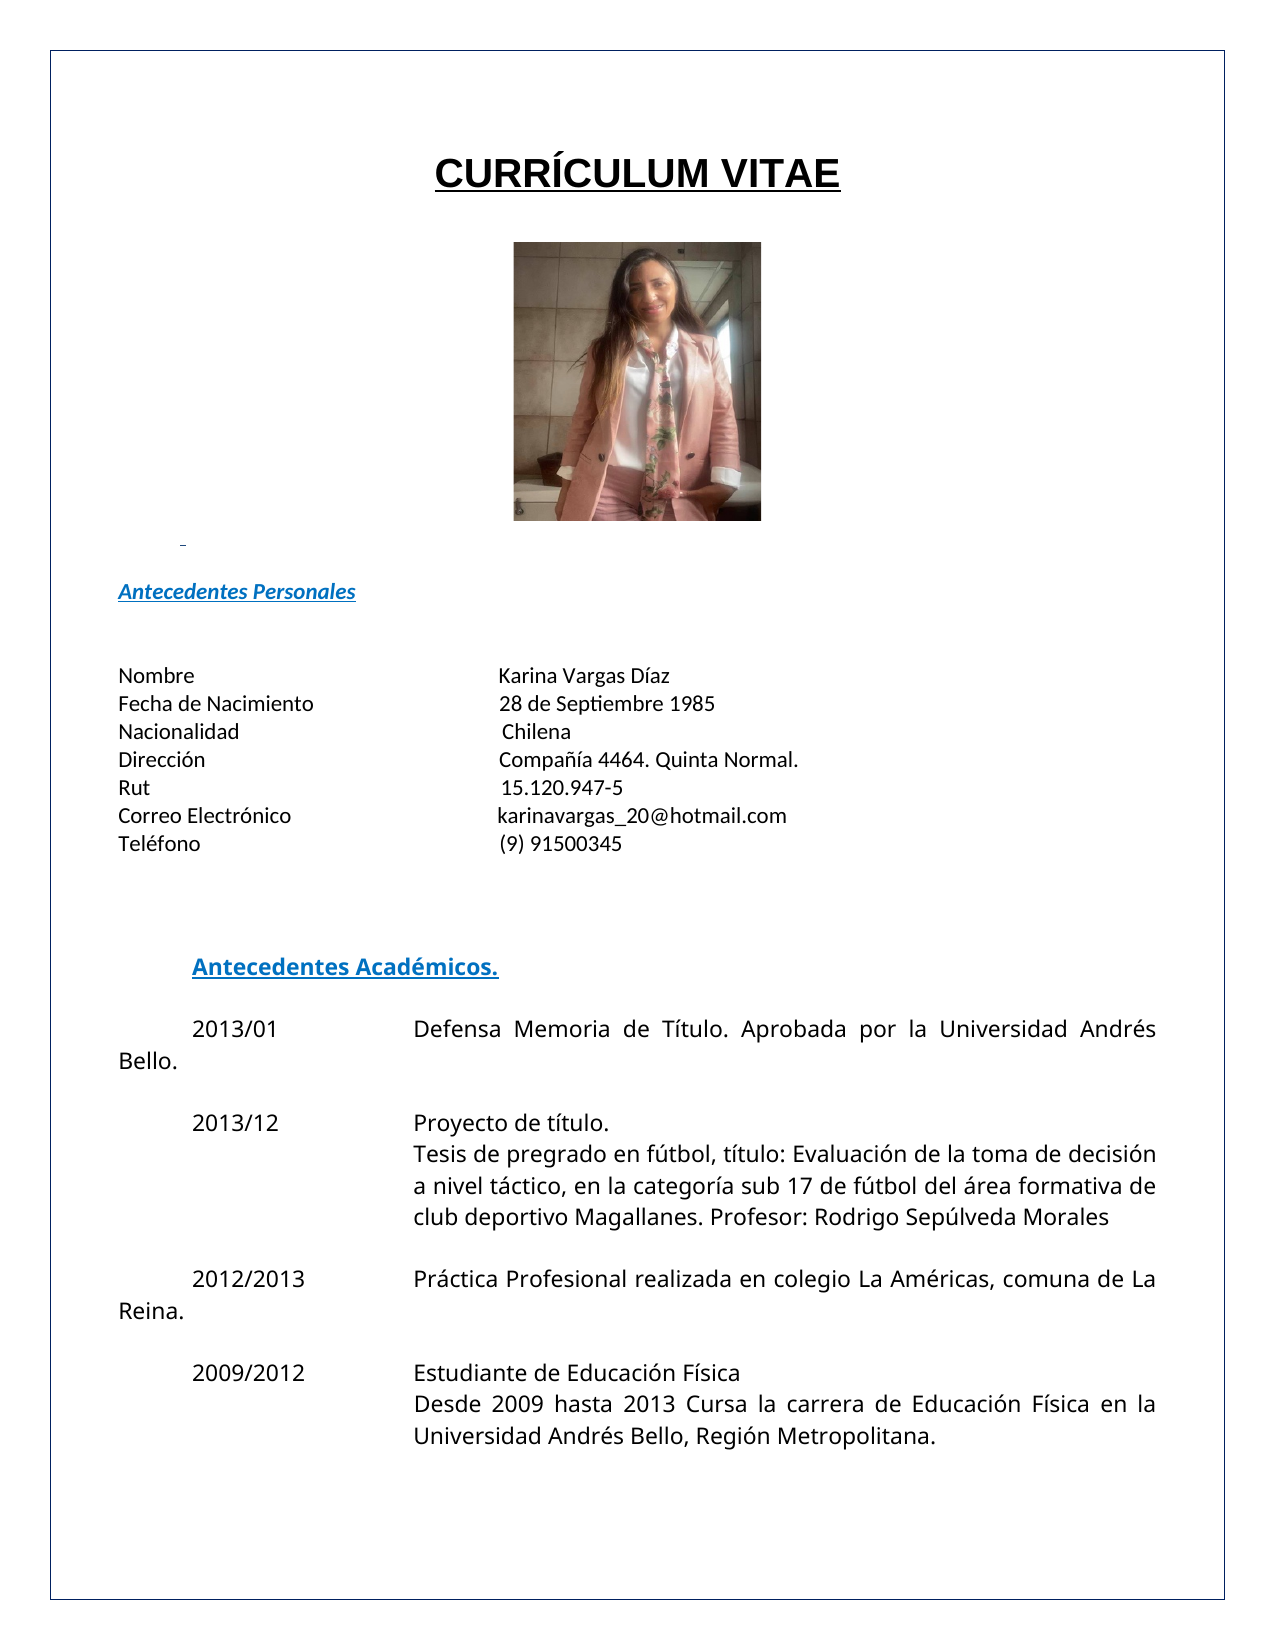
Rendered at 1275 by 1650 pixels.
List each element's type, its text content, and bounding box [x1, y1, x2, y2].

picture [513, 242, 762, 521]
text 2013/12 Proyecto de título. [118, 1107, 1157, 1138]
text Antecedentes Académicos. [118, 951, 1157, 982]
text 2009/2012 Estudiante de Educación Física [118, 1357, 1157, 1388]
text Dirección Compañía 4464. Quinta Normal. [118, 745, 1157, 773]
text Antecedentes Personales [118, 577, 1157, 605]
text Nombre Karina Vargas Díaz [118, 661, 1157, 689]
text 2013/01 Defensa Memoria de Título. Aprobada por la Universidad Andrés Bello. [118, 1013, 1157, 1076]
text Rut 15.120.947-5 [118, 773, 1157, 801]
text 2012/2013 Práctica Profesional realizada en colegio La Américas, comuna de La Reina. [118, 1263, 1157, 1326]
text Teléfono (9) 91500345 [118, 829, 1157, 857]
text Tesis de pregrado en fútbol, título: Evaluación de la toma de decisión a nivel táctico, en la categoría sub 17 de fútbol del área formativa de club deportivo Magallanes. Profesor: Rodrigo Sepúlveda Morales [413, 1138, 1157, 1232]
text Correo Electrónico karinavargas_20@hotmail.com [118, 801, 1157, 829]
text Desde 2009 hasta 2013 Cursa la carrera de Educación Física en la Universidad Andrés Bello, Región Metropolitana. [413, 1388, 1157, 1451]
text Fecha de Nacimiento 28 de Septiembre 1985 [118, 689, 1157, 717]
text Nacionalidad Chilena [118, 717, 1157, 745]
text CURRÍCULUM VITAE [118, 149, 1157, 196]
